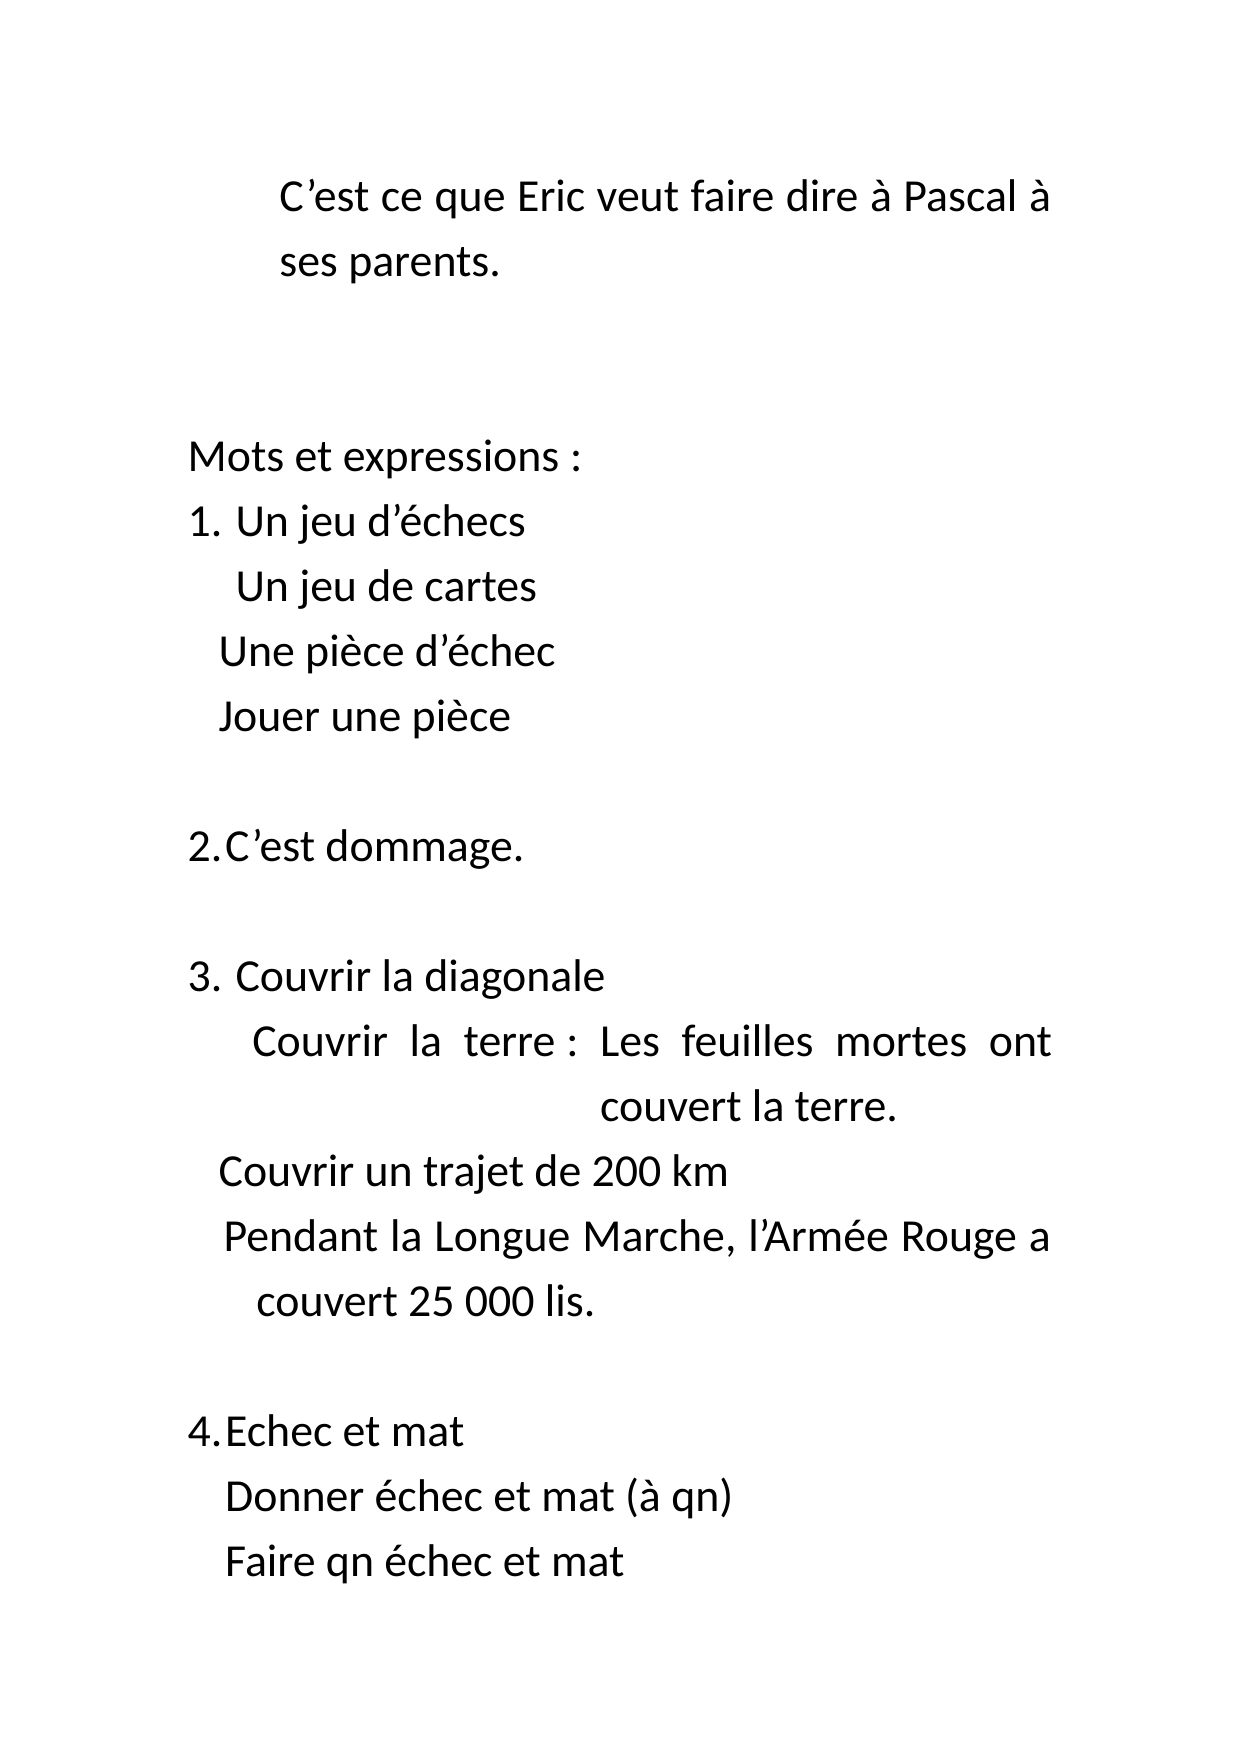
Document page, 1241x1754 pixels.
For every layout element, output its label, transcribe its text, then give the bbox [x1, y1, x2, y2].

list Faire qn échec et mat [225, 1527, 1053, 1592]
text Une pièce d’échec [187, 617, 1053, 682]
list Couvrir la diagonale [187, 942, 1053, 1007]
text Pendant la Longue Marche, l’Armée Rouge a couvert 25 000 lis. [187, 1202, 1053, 1332]
list Un jeu de cartes [225, 552, 1053, 617]
list Echec et mat [187, 1397, 1053, 1462]
text Mots et expressions : [187, 422, 1053, 487]
list C’est dommage. [187, 812, 1053, 877]
list Donner échec et mat (à qn) [225, 1462, 1053, 1527]
text Jouer une pièce [187, 682, 1053, 747]
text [187, 162, 1053, 292]
text Couvrir la terre : Les feuilles mortes ont couvert la terre. [187, 1007, 1053, 1137]
list Un jeu d’échecs [187, 487, 1053, 552]
text Couvrir un trajet de 200 km [187, 1137, 1053, 1202]
